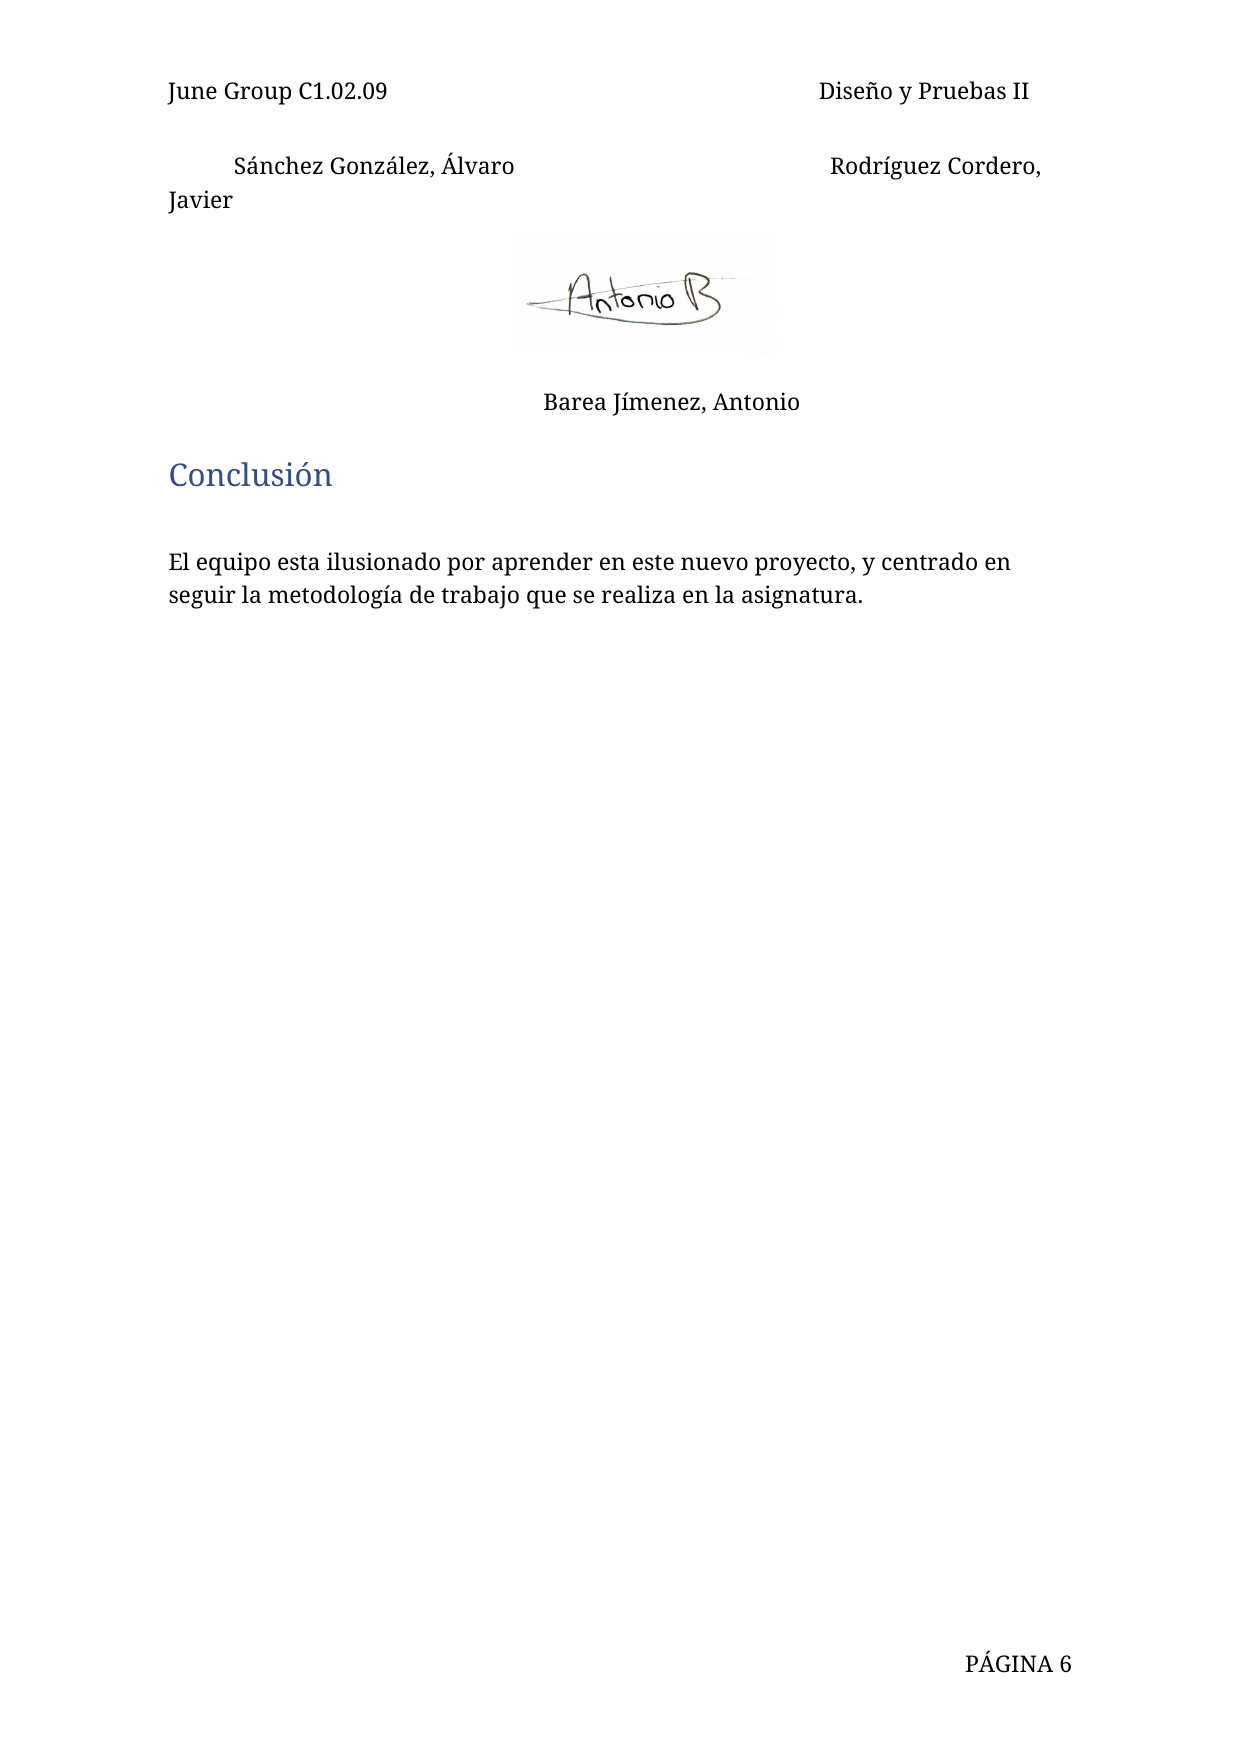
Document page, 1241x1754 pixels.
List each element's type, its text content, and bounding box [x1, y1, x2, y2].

text Barea Jímenez, Antonio [168, 385, 1072, 417]
subtitle Conclusión [168, 452, 1072, 495]
picture [511, 236, 779, 355]
text Sánchez González, Álvaro Rodríguez Cordero, Javier [168, 150, 1072, 215]
text El equipo esta ilusionado por aprender en este nuevo proyecto, y centrado en seguir la metodología de trabajo que se realiza en la asignatura. [168, 546, 1072, 611]
